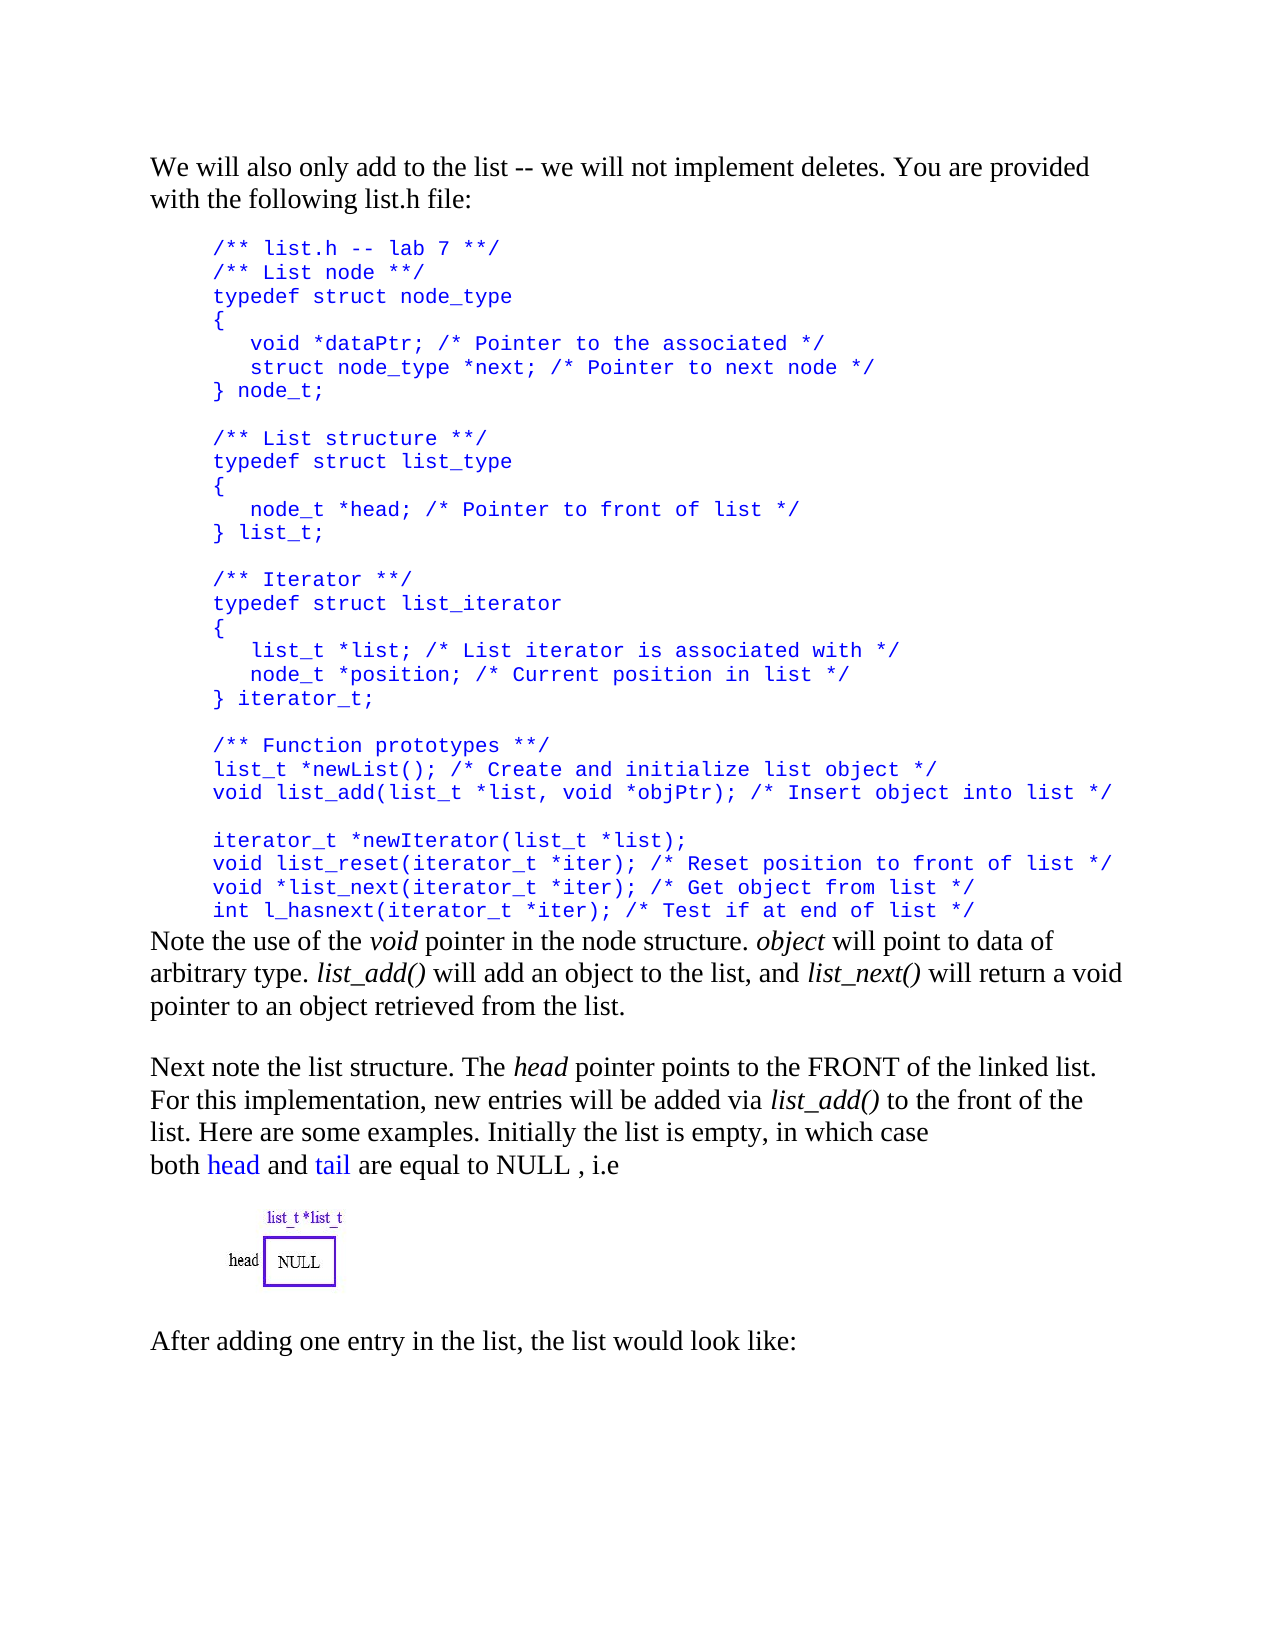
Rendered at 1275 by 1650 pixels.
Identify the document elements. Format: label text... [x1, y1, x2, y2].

text After adding one entry in the list, the list would look like: [150, 1324, 1125, 1357]
text struct node_type *next; /* Pointer to next node */ [150, 357, 1125, 380]
text { [150, 309, 1125, 333]
text Next note the list structure. The head pointer points to the FRONT of the linked list. For this implementation, new entries will be added via list_add() to the front of the list. Here are some examples. Initially the list is empty, in which case both head and tail are equal to NULL , i.e [150, 1051, 1125, 1180]
text /** Iterator **/ [150, 569, 1125, 593]
text { [150, 617, 1125, 640]
text } node_t; [150, 380, 1125, 404]
text iterator_t *newIterator(list_t *list); [150, 829, 1125, 853]
text list_t *list; /* List iterator is associated with */ [150, 640, 1125, 664]
text void *list_next(iterator_t *iter); /* Get object from list */ [150, 877, 1125, 901]
text We will also only add to the list -- we will not implement deletes. You are provided with the following list.h file: [150, 150, 1125, 215]
text { [150, 475, 1125, 498]
text /** List structure **/ [150, 428, 1125, 451]
text typedef struct list_type [150, 451, 1125, 475]
text node_t *head; /* Pointer to front of list */ [150, 498, 1125, 522]
text void list_add(list_t *list, void *objPtr); /* Insert object into list */ [150, 782, 1125, 806]
text list_t *newList(); /* Create and initialize list object */ [150, 759, 1125, 782]
text /** list.h -- lab 7 **/ [150, 238, 1125, 262]
text int l_hasnext(iterator_t *iter); /* Test if at end of list */ [150, 901, 1125, 924]
text } list_t; [150, 522, 1125, 546]
text void *dataPtr; /* Pointer to the associated */ [150, 333, 1125, 357]
text node_t *position; /* Current position in list */ [150, 664, 1125, 688]
text Note the use of the void pointer in the node structure. object will point to data of arbitrary type. list_add() will add an object to the list, and list_next() will return a void pointer to an object retrieved from the list. [150, 924, 1125, 1021]
text /** List node **/ [150, 262, 1125, 286]
text typedef struct list_iterator [150, 593, 1125, 617]
text typedef struct node_type [150, 286, 1125, 309]
text void list_reset(iterator_t *iter); /* Reset position to front of list */ [150, 853, 1125, 877]
text /** Function prototypes **/ [150, 735, 1125, 759]
text } iterator_t; [150, 688, 1125, 711]
picture [225, 1209, 350, 1296]
